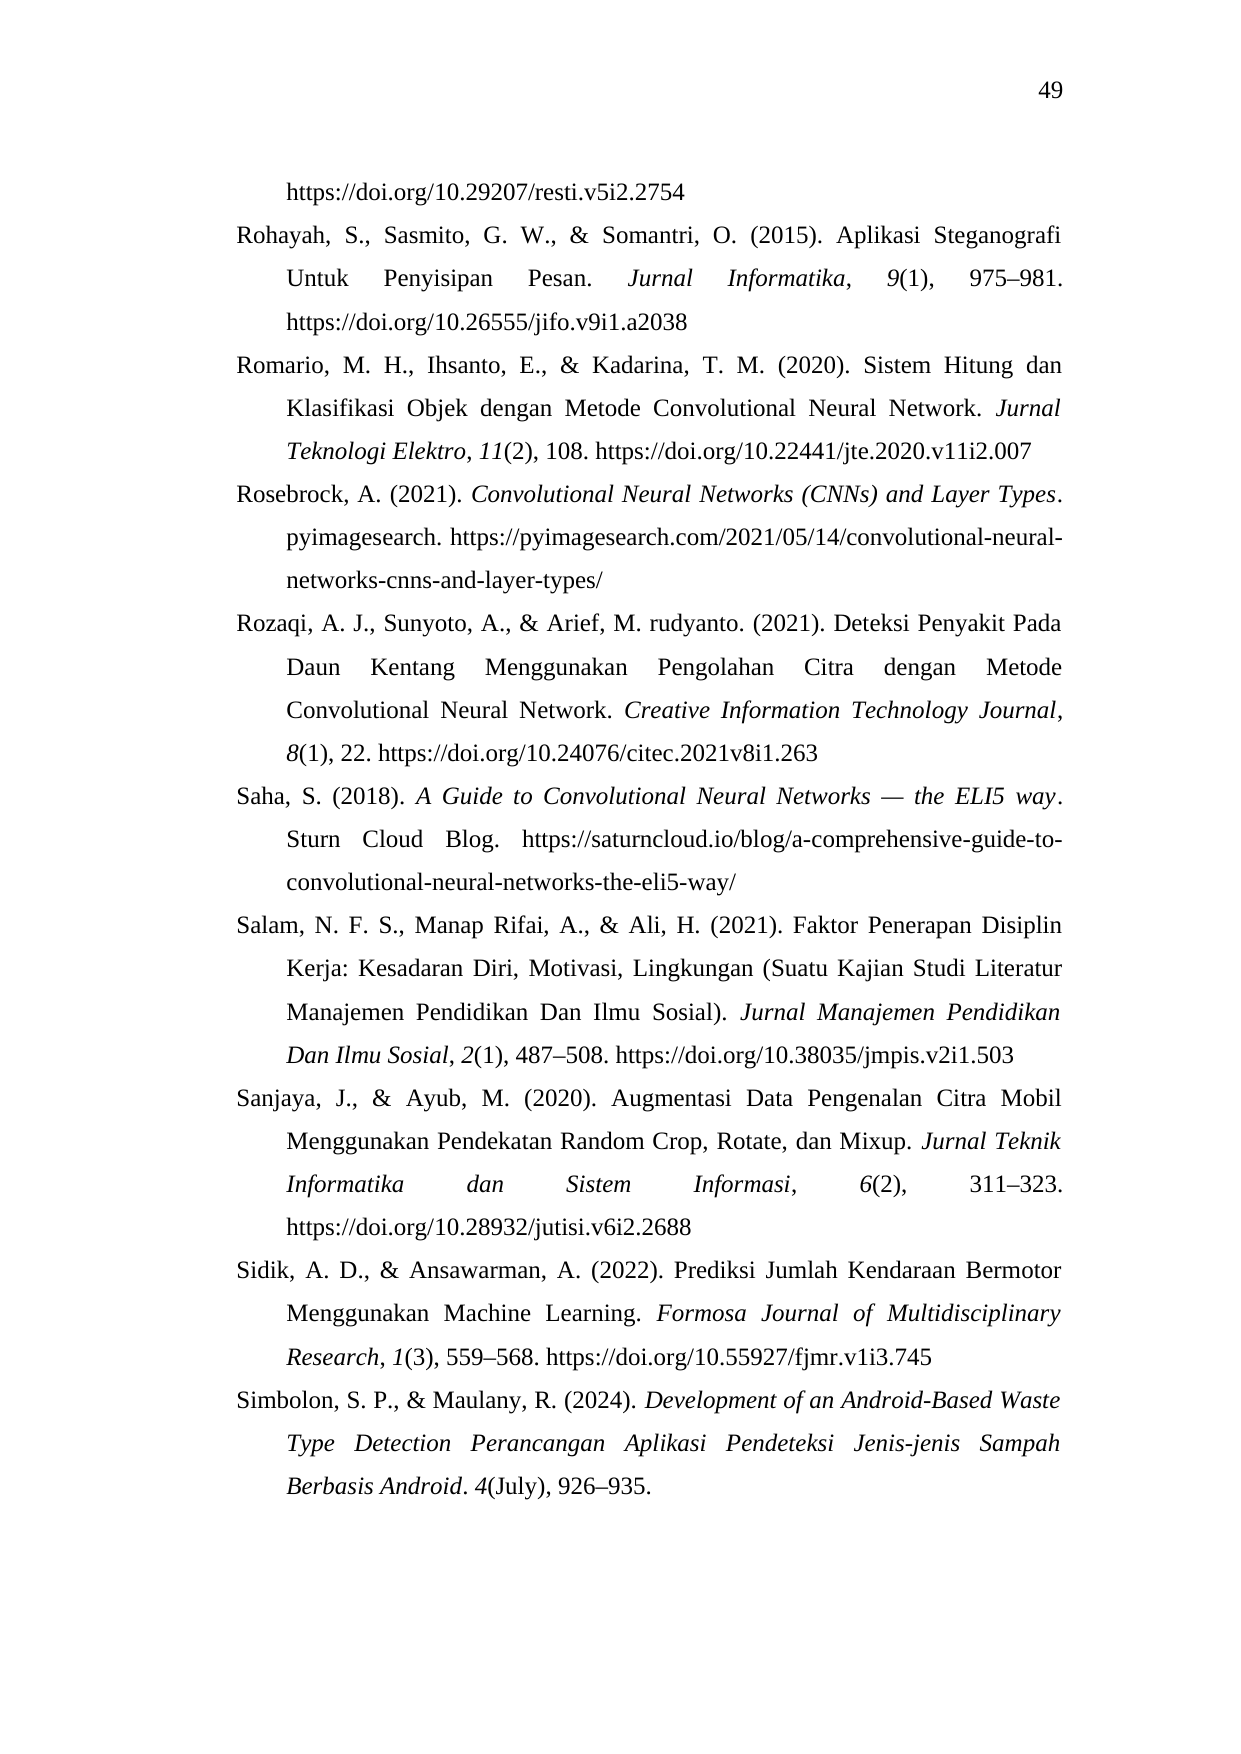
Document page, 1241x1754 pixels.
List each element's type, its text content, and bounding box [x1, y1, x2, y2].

text Simbolon, S. P., & Maulany, R. (2024). Development of an Android-Based Waste Type Detection Perancangan Aplikasi Pendeteksi Jenis-jenis Sampah Berbasis Android. 4(July), 926–935. [236, 1385, 1063, 1500]
text Sanjaya, J., & Ayub, M. (2020). Augmentasi Data Pengenalan Citra Mobil Menggunakan Pendekatan Random Crop, Rotate, dan Mixup. Jurnal Teknik Informatika dan Sistem Informasi, 6(2), 311–323. https://doi.org/10.28932/jutisi.v6i2.2688 [236, 1083, 1063, 1241]
text Rohayah, S., Sasmito, G. W., & Somantri, O. (2015). Aplikasi Steganografi Untuk Penyisipan Pesan. Jurnal Informatika, 9(1), 975–981. https://doi.org/10.26555/jifo.v9i1.a2038 [236, 220, 1063, 335]
text Romario, M. H., Ihsanto, E., & Kadarina, T. M. (2020). Sistem Hitung dan Klasifikasi Objek dengan Metode Convolutional Neural Network. Jurnal Teknologi Elektro, 11(2), 108. https://doi.org/10.22441/jte.2020.v11i2.007 [236, 350, 1063, 465]
text Saha, S. (2018). A Guide to Convolutional Neural Networks — the ELI5 way. Sturn Cloud Blog. https://saturncloud.io/blog/a-comprehensive-guide-to-convolutional-neural-networks-the-eli5-way/ [236, 781, 1063, 896]
text Rozaqi, A. J., Sunyoto, A., & Arief, M. rudyanto. (2021). Deteksi Penyakit Pada Daun Kentang Menggunakan Pengolahan Citra dengan Metode Convolutional Neural Network. Creative Information Technology Journal, 8(1), 22. https://doi.org/10.24076/citec.2021v8i1.263 [236, 608, 1063, 767]
text Sidik, A. D., & Ansawarman, A. (2022). Prediksi Jumlah Kendaraan Bermotor Menggunakan Machine Learning. Formosa Journal of Multidisciplinary Research, 1(3), 559–568. https://doi.org/10.55927/fjmr.v1i3.745 [236, 1255, 1063, 1370]
text Rosebrock, A. (2021). Convolutional Neural Networks (CNNs) and Layer Types. pyimagesearch. https://pyimagesearch.com/2021/05/14/convolutional-neural-networks-cnns-and-layer-types/ [236, 479, 1063, 594]
text Salam, N. F. S., Manap Rifai, A., & Ali, H. (2021). Faktor Penerapan Disiplin Kerja: Kesadaran Diri, Motivasi, Lingkungan (Suatu Kajian Studi Literatur Manajemen Pendidikan Dan Ilmu Sosial). Jurnal Manajemen Pendidikan Dan Ilmu Sosial, 2(1), 487–508. https://doi.org/10.38035/jmpis.v2i1.503 [236, 910, 1063, 1068]
